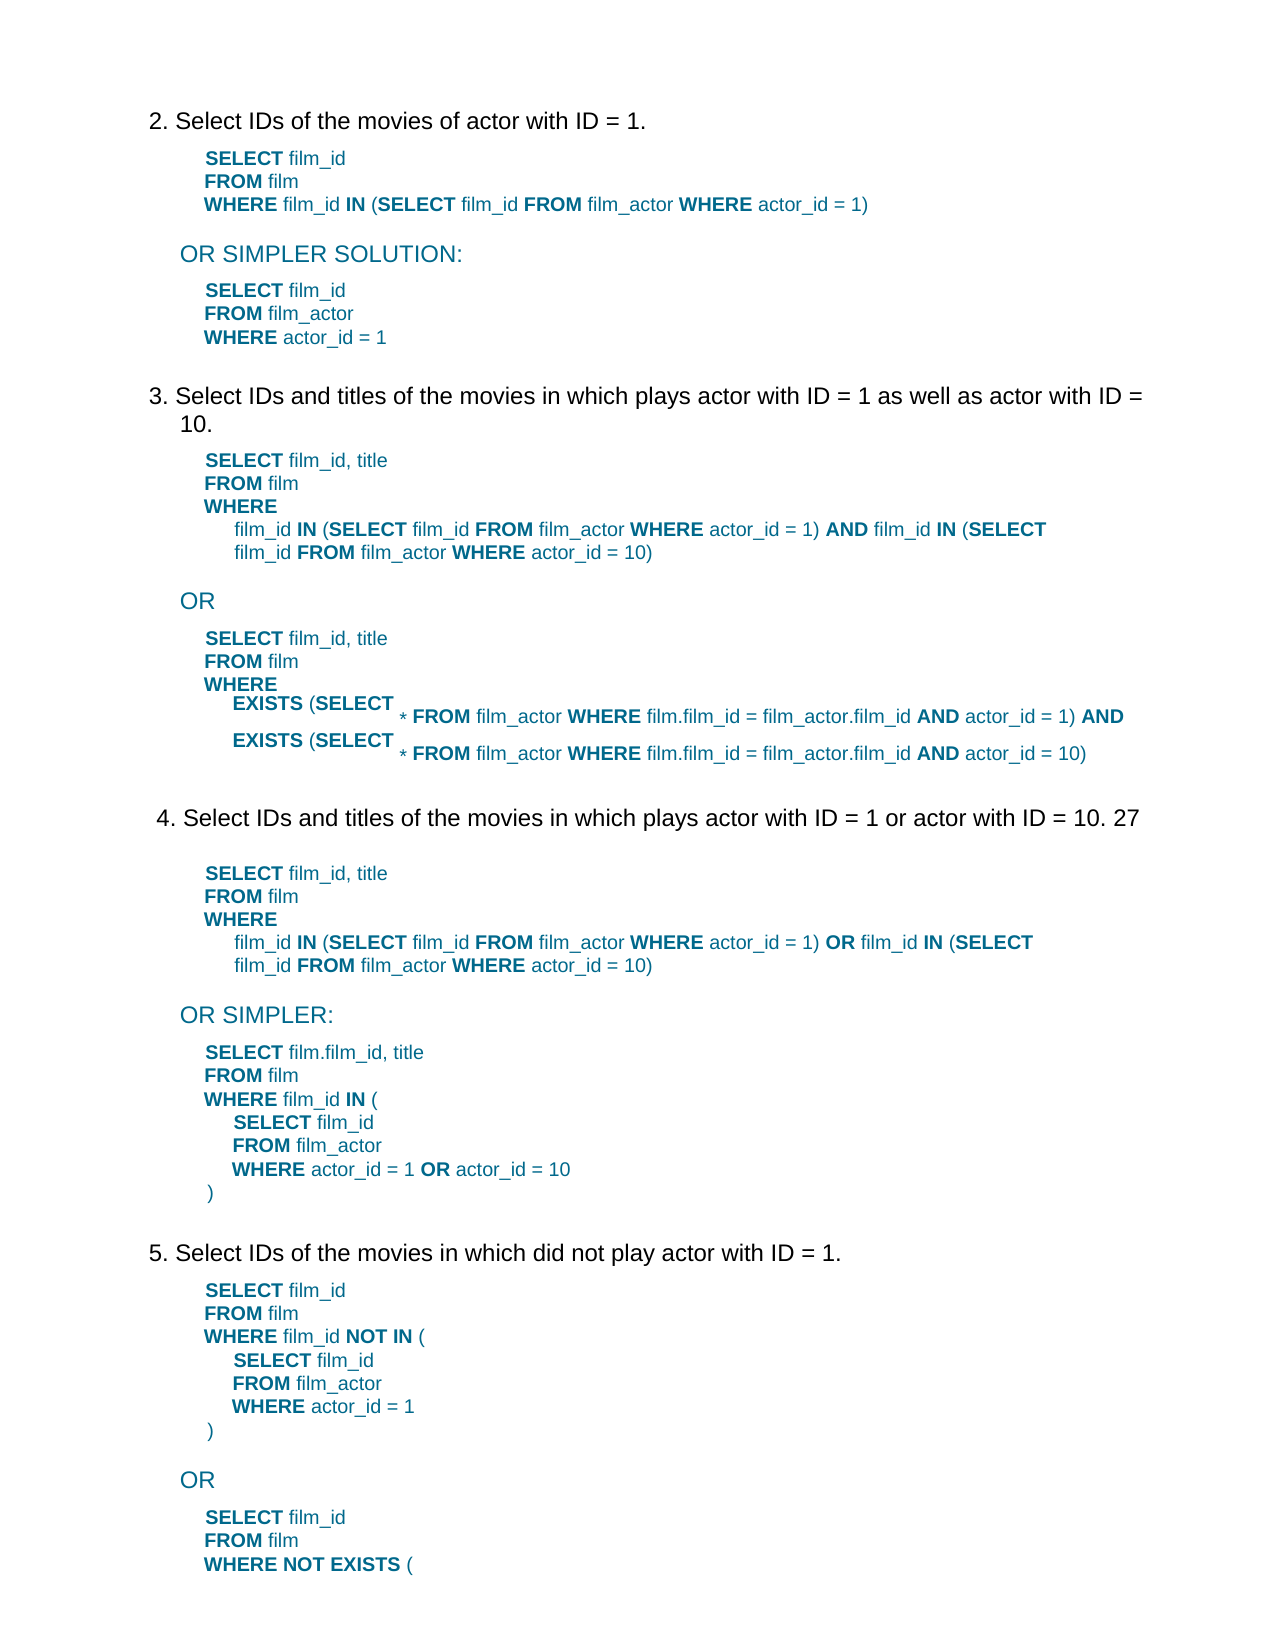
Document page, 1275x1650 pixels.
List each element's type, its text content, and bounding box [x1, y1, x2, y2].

text EXISTS (SELECT * FROM film_actor WHERE film.film_id = film_actor.film_id AND actor_id = 1) AND [232, 697, 1129, 730]
text SELECT film_id [233, 1111, 1224, 1134]
text OR SIMPLER: [179, 1001, 1224, 1028]
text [204, 193, 1224, 216]
text SELECT film.film_id, title [205, 1041, 1224, 1064]
text FROM film [204, 1064, 1224, 1087]
text OR [179, 587, 1224, 615]
text film_id IN (SELECT film_id FROM film_actor WHERE actor_id = 1) OR film_id IN (SELECT film_id FROM film_actor WHERE actor_id = 10) [234, 932, 1042, 976]
text FROM film_actor [204, 302, 1224, 325]
text WHERE actor_id = 1 OR actor_id = 10 [232, 1158, 1224, 1180]
text SELECT film_id [205, 1506, 1224, 1528]
text film_id IN (SELECT film_id FROM film_actor WHERE actor_id = 1) AND film_id IN (SELECT film_id FROM film_actor WHERE actor_id = 10) [234, 519, 1054, 564]
text ) [207, 1418, 1224, 1441]
text FROM film [204, 1302, 1224, 1324]
text WHERE actor_id = 1 [232, 1395, 1224, 1418]
text FROM film_actor [232, 1372, 1224, 1394]
text ) [207, 1181, 1224, 1204]
text SELECT film_id, title [205, 627, 1224, 649]
text SELECT film_id [205, 1278, 1224, 1301]
text OR SIMPLER SOLUTION: [179, 239, 1224, 267]
text SELECT film_id [205, 279, 1224, 302]
text WHERE NOT EXISTS ( [204, 1552, 1224, 1575]
text WHERE actor_id = 1 [204, 326, 1224, 348]
text FROM film_actor [232, 1134, 1224, 1157]
text WHERE film_id IN ( [204, 1088, 1224, 1110]
text EXISTS (SELECT * FROM film_actor WHERE film.film_id = film_actor.film_id AND actor_id = 10) [232, 734, 1129, 767]
text SELECT film_id [233, 1348, 1224, 1371]
text SELECT film_id, title [205, 862, 1224, 884]
text WHERE [204, 495, 1224, 518]
text SELECT film_id [205, 147, 1224, 169]
text 5. Select IDs of the movies in which did not play actor with ID = 1. [148, 1238, 1224, 1266]
text WHERE [204, 673, 1224, 696]
text 2. Select IDs of the movies of actor with ID = 1. [148, 107, 1224, 135]
text 4. Select IDs and titles of the movies in which plays actor with ID = 1 or actor with ID = 10. 27 [148, 804, 1149, 832]
text OR [179, 1466, 1224, 1493]
text 3. Select IDs and titles of the movies in which plays actor with ID = 1 as well as actor with ID = 10. [148, 382, 1157, 437]
text FROM film [204, 1529, 1224, 1552]
text FROM film [204, 650, 1224, 673]
text WHERE film_id NOT IN ( [204, 1325, 1224, 1348]
text WHERE [204, 908, 1224, 931]
text SELECT film_id, title [205, 449, 1224, 471]
text FROM film [204, 885, 1224, 908]
text FROM film [204, 170, 1224, 193]
text FROM film [204, 472, 1224, 495]
